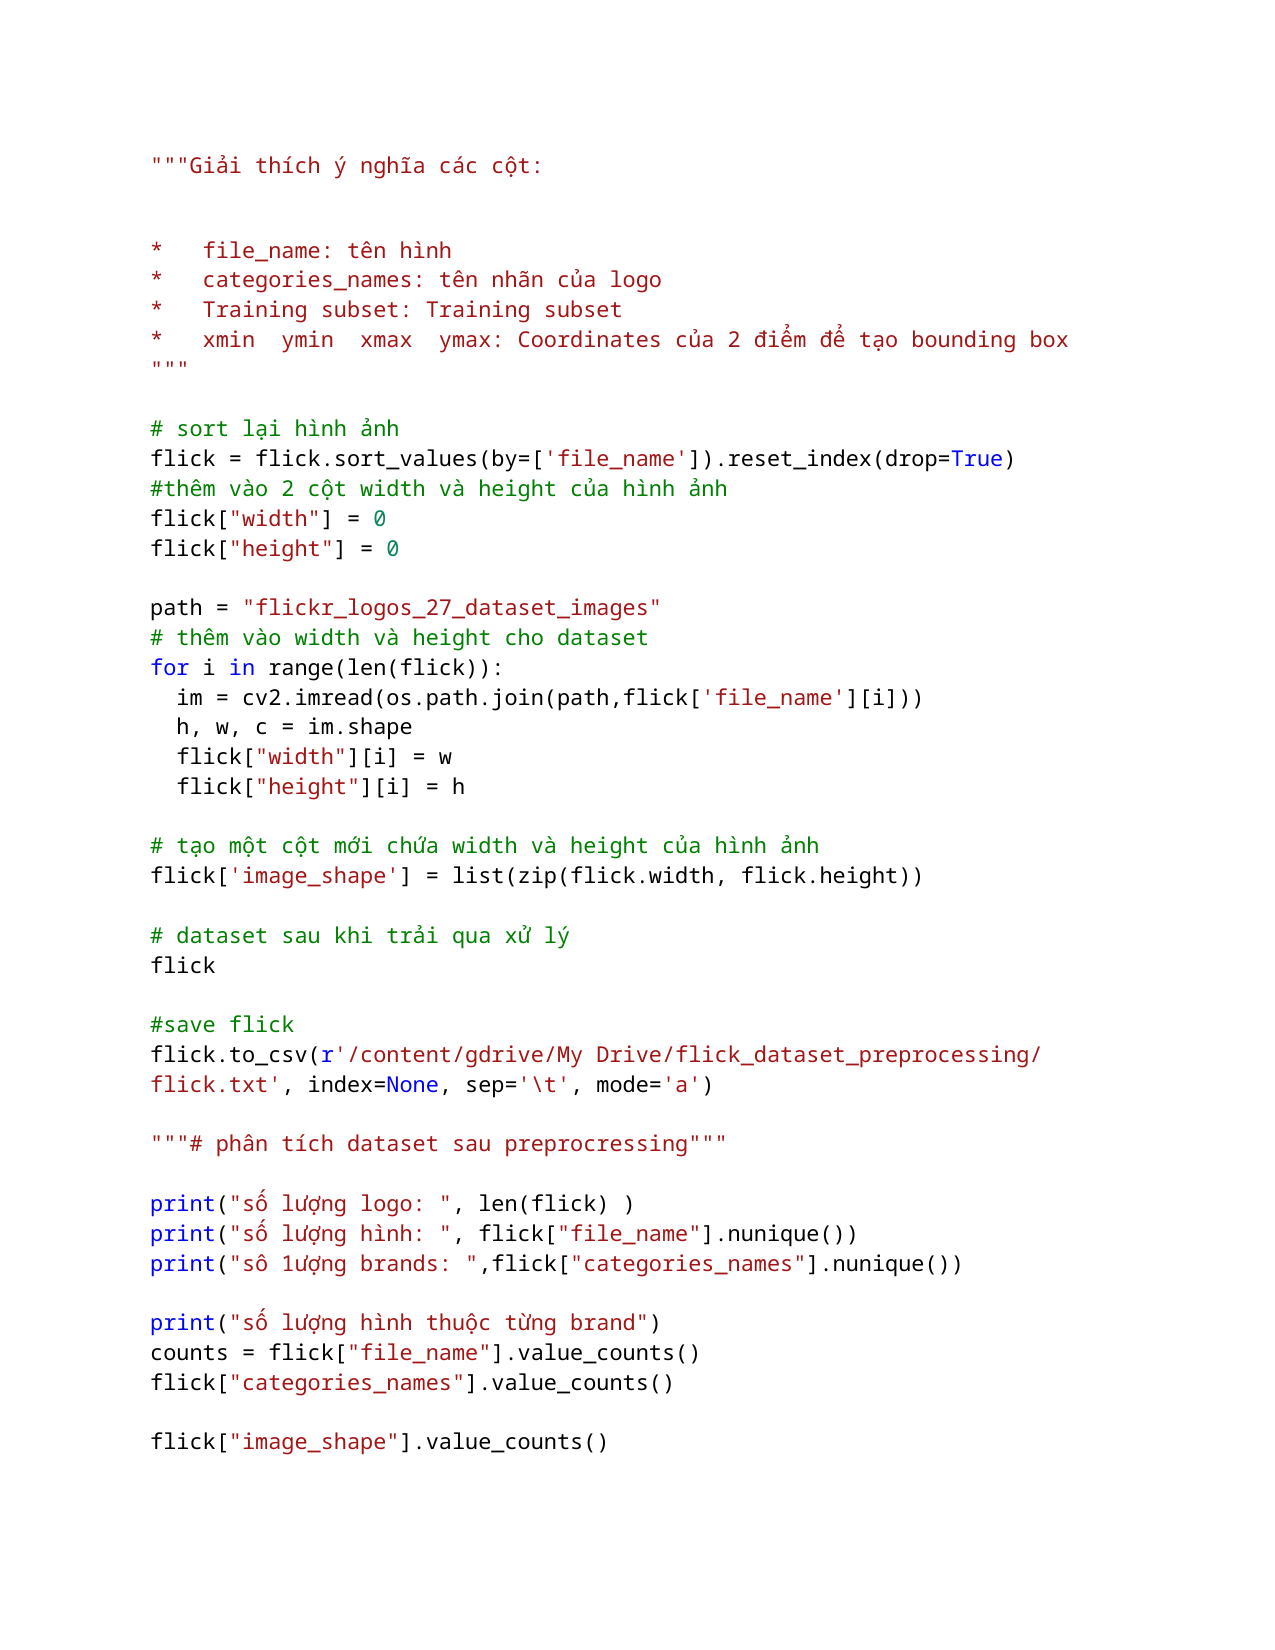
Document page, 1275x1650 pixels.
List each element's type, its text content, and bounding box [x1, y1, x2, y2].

text * categories_names: tên nhãn của logo [150, 264, 1125, 294]
text flick [150, 949, 1125, 979]
text path = "flickr_logos_27_dataset_images" [150, 592, 1125, 622]
text #thêm vào 2 cột width và height của hình ảnh [150, 473, 1125, 503]
text flick["image_shape"].value_counts() [150, 1426, 1125, 1456]
text counts = flick["file_name"].value_counts() [150, 1337, 1125, 1367]
text """Giải thích ý nghĩa các cột: [150, 150, 1125, 180]
text flick["height"] = 0 [150, 532, 1125, 562]
text # dataset sau khi trải qua xử lý [150, 920, 1125, 949]
text flick['image_shape'] = list(zip(flick.width, flick.height)) [150, 860, 1125, 890]
text """# phân tích dataset sau preprocressing""" [150, 1128, 1125, 1158]
text im = cv2.imread(os.path.join(path,flick['file_name'][i])) [150, 681, 1125, 711]
text h, w, c = im.shape [150, 711, 1125, 741]
text flick["categories_names"].value_counts() [150, 1367, 1125, 1396]
text * file_name: tên hình [150, 234, 1125, 264]
text print("sô 1ượng brands: ",flick["categories_names"].nunique()) [150, 1247, 1125, 1277]
text #save flick [150, 1009, 1125, 1039]
text for i in range(len(flick)): [150, 652, 1125, 681]
text flick = flick.sort_values(by=['file_name']).reset_index(drop=True) [150, 443, 1125, 473]
text flick["height"][i] = h [150, 771, 1125, 801]
text print("số lượng hình thuộc từng brand") [150, 1307, 1125, 1337]
text flick["width"][i] = w [150, 741, 1125, 771]
text print("số lượng hình: ", flick["file_name"].nunique()) [150, 1218, 1125, 1247]
text flick.to_csv(r'/content/gdrive/My Drive/flick_dataset_preprocessing/flick.txt', index=None, sep='\t', mode='a') [150, 1039, 1125, 1098]
text * xmin ymin xmax ymax: Coordinates của 2 điểm để tạo bounding box [150, 324, 1125, 354]
text """ [150, 354, 1125, 383]
text flick["width"] = 0 [150, 503, 1125, 532]
text print("số lượng logo: ", len(flick) ) [150, 1188, 1125, 1218]
text # tạo một cột mới chứa width và height của hình ảnh [150, 830, 1125, 860]
text * Training subset: Training subset [150, 294, 1125, 324]
text # thêm vào width và height cho dataset [150, 622, 1125, 652]
text # sort lại hình ảnh [150, 413, 1125, 443]
